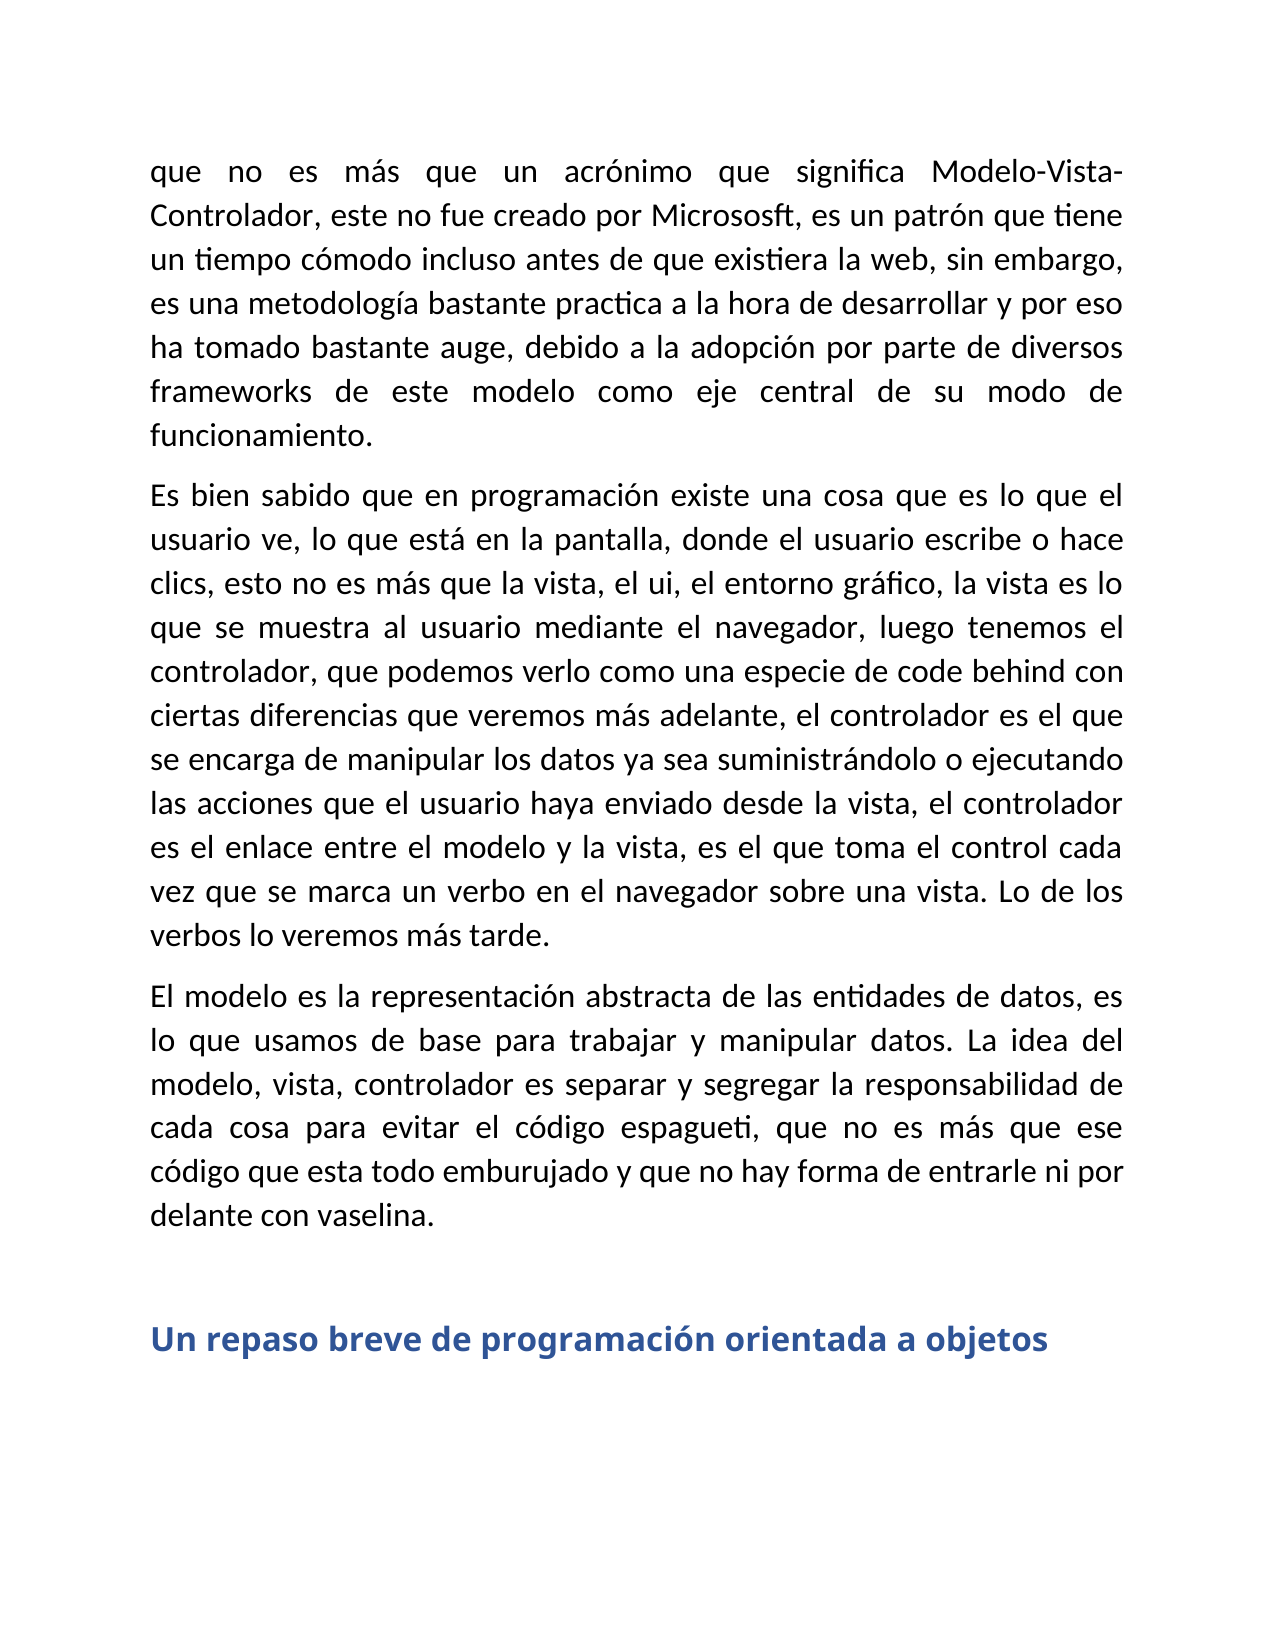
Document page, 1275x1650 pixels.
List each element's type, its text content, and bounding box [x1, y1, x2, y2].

text Es bien sabido que en programación existe una cosa que es lo que el usuario ve, lo que está en la pantalla, donde el usuario escribe o hace clics, esto no es más que la vista, el ui, el entorno gráfico, la vista es lo que se muestra al usuario mediante el navegador, luego tenemos el controlador, que podemos verlo como una especie de code behind con ciertas diferencias que veremos más adelante, el controlador es el que se encarga de manipular los datos ya sea suministrándolo o ejecutando las acciones que el usuario haya enviado desde la vista, el controlador es el enlace entre el modelo y la vista, es el que toma el control cada vez que se marca un verbo en el navegador sobre una vista. Lo de los verbos lo veremos más tarde. [150, 474, 1125, 955]
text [150, 150, 1125, 454]
text El modelo es la representación abstracta de las entidades de datos, es lo que usamos de base para trabajar y manipular datos. La idea del modelo, vista, controlador es separar y segregar la responsabilidad de cada cosa para evitar el código espagueti, que no es más que ese código que esta todo emburujado y que no hay forma de entrarle ni por delante con vaselina. [150, 974, 1125, 1235]
subtitle Un repaso breve de programación orientada a objetos [150, 1316, 1125, 1361]
